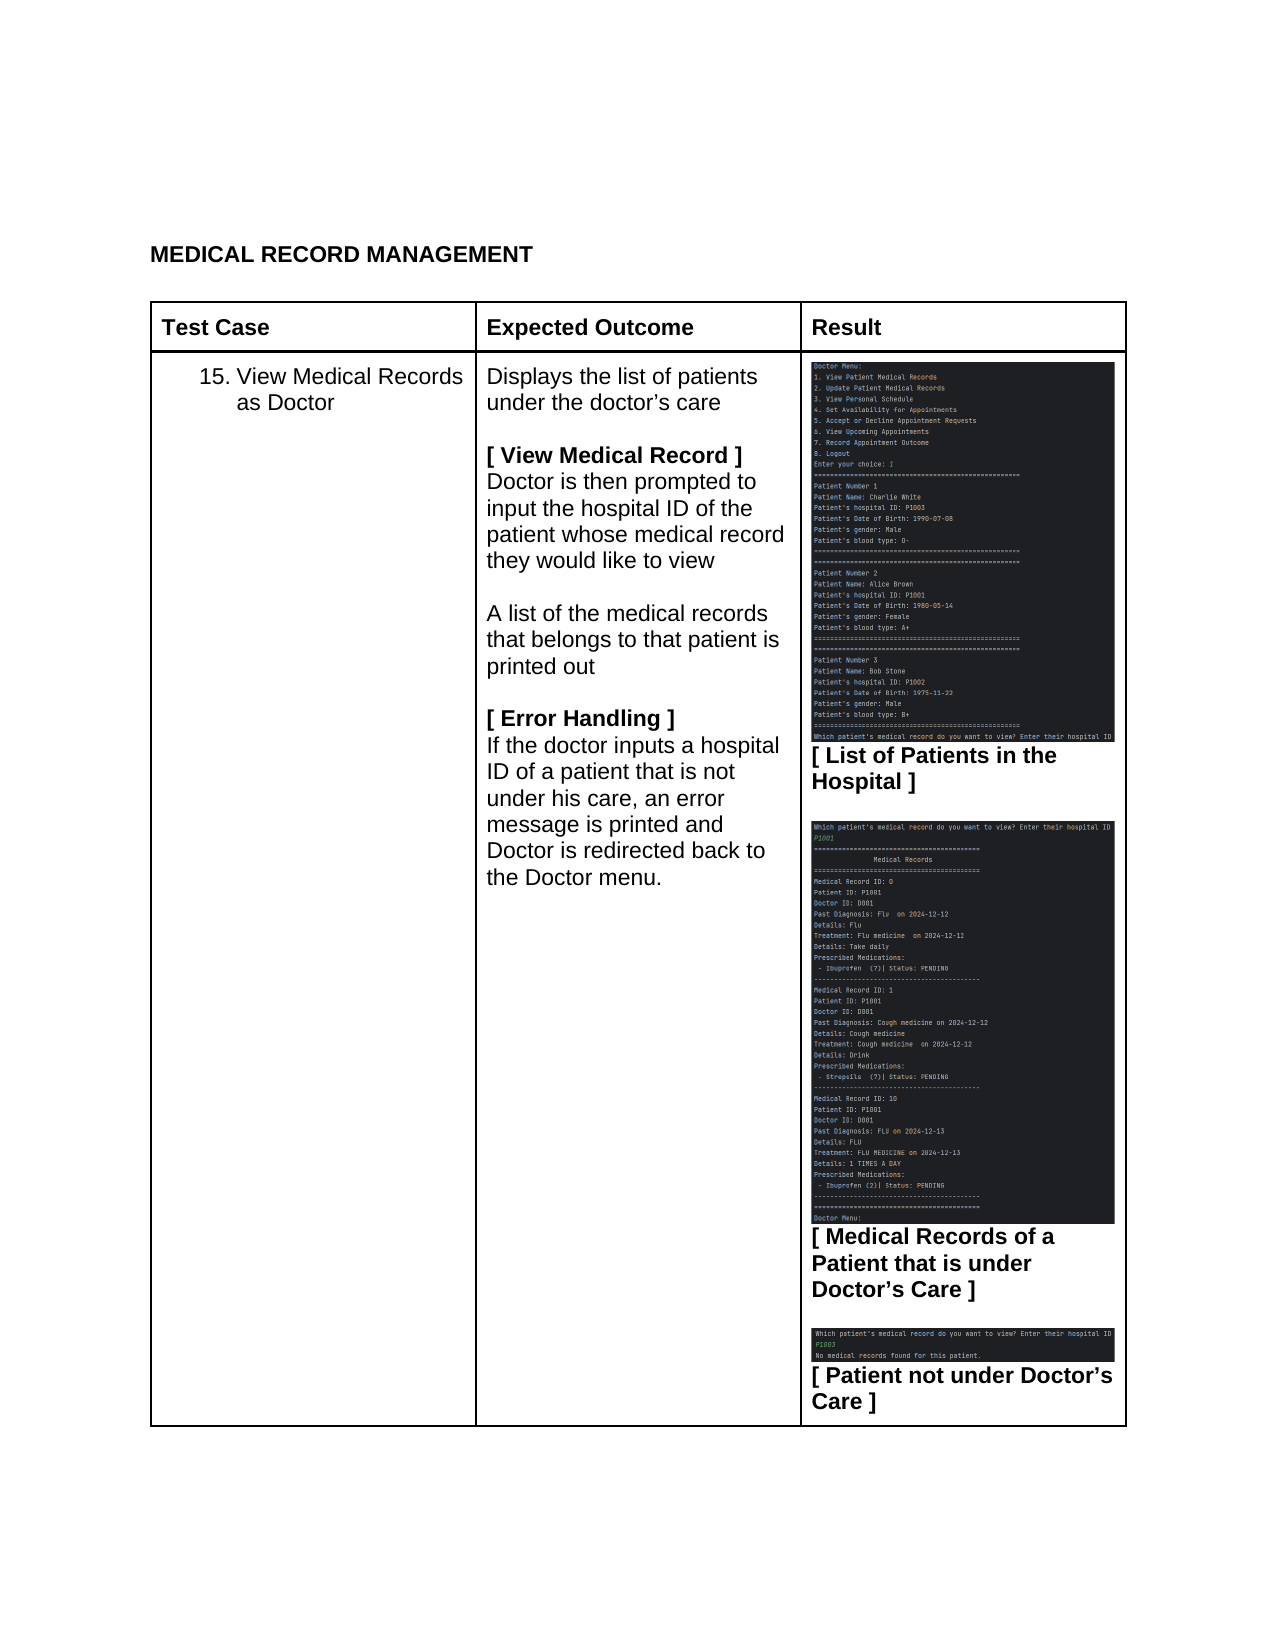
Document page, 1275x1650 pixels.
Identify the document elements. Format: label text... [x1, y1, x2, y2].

picture [811, 1328, 1115, 1362]
table_cell Displays the list of patients under the doctor’s care [ View Medical Record ] Doctor is then prompted to input the hospital ID of the patient whose medical record they would like to view A list of the medical records that belongs to that patient is printed out [ Error Handling ] If the doctor inputs a hospital ID of a patient that is not under his care, an error message is printed and Doctor is redirected back to the Doctor menu. [477, 353, 800, 1425]
table_header Test Case [152, 303, 475, 350]
subtitle MEDICAL RECORD MANAGEMENT [150, 241, 1125, 267]
picture [811, 362, 1115, 742]
table_cell [ List of Patients in the Hospital ] [ Medical Records of a Patient that is under Doctor’s Care ] [ Patient not under Doctor’s Care ] [802, 353, 1125, 1425]
picture [811, 821, 1115, 1224]
table_header Expected Outcome [477, 303, 800, 350]
table_header Result [802, 303, 1125, 350]
table_cell View Medical Records as Doctor [152, 353, 475, 1425]
